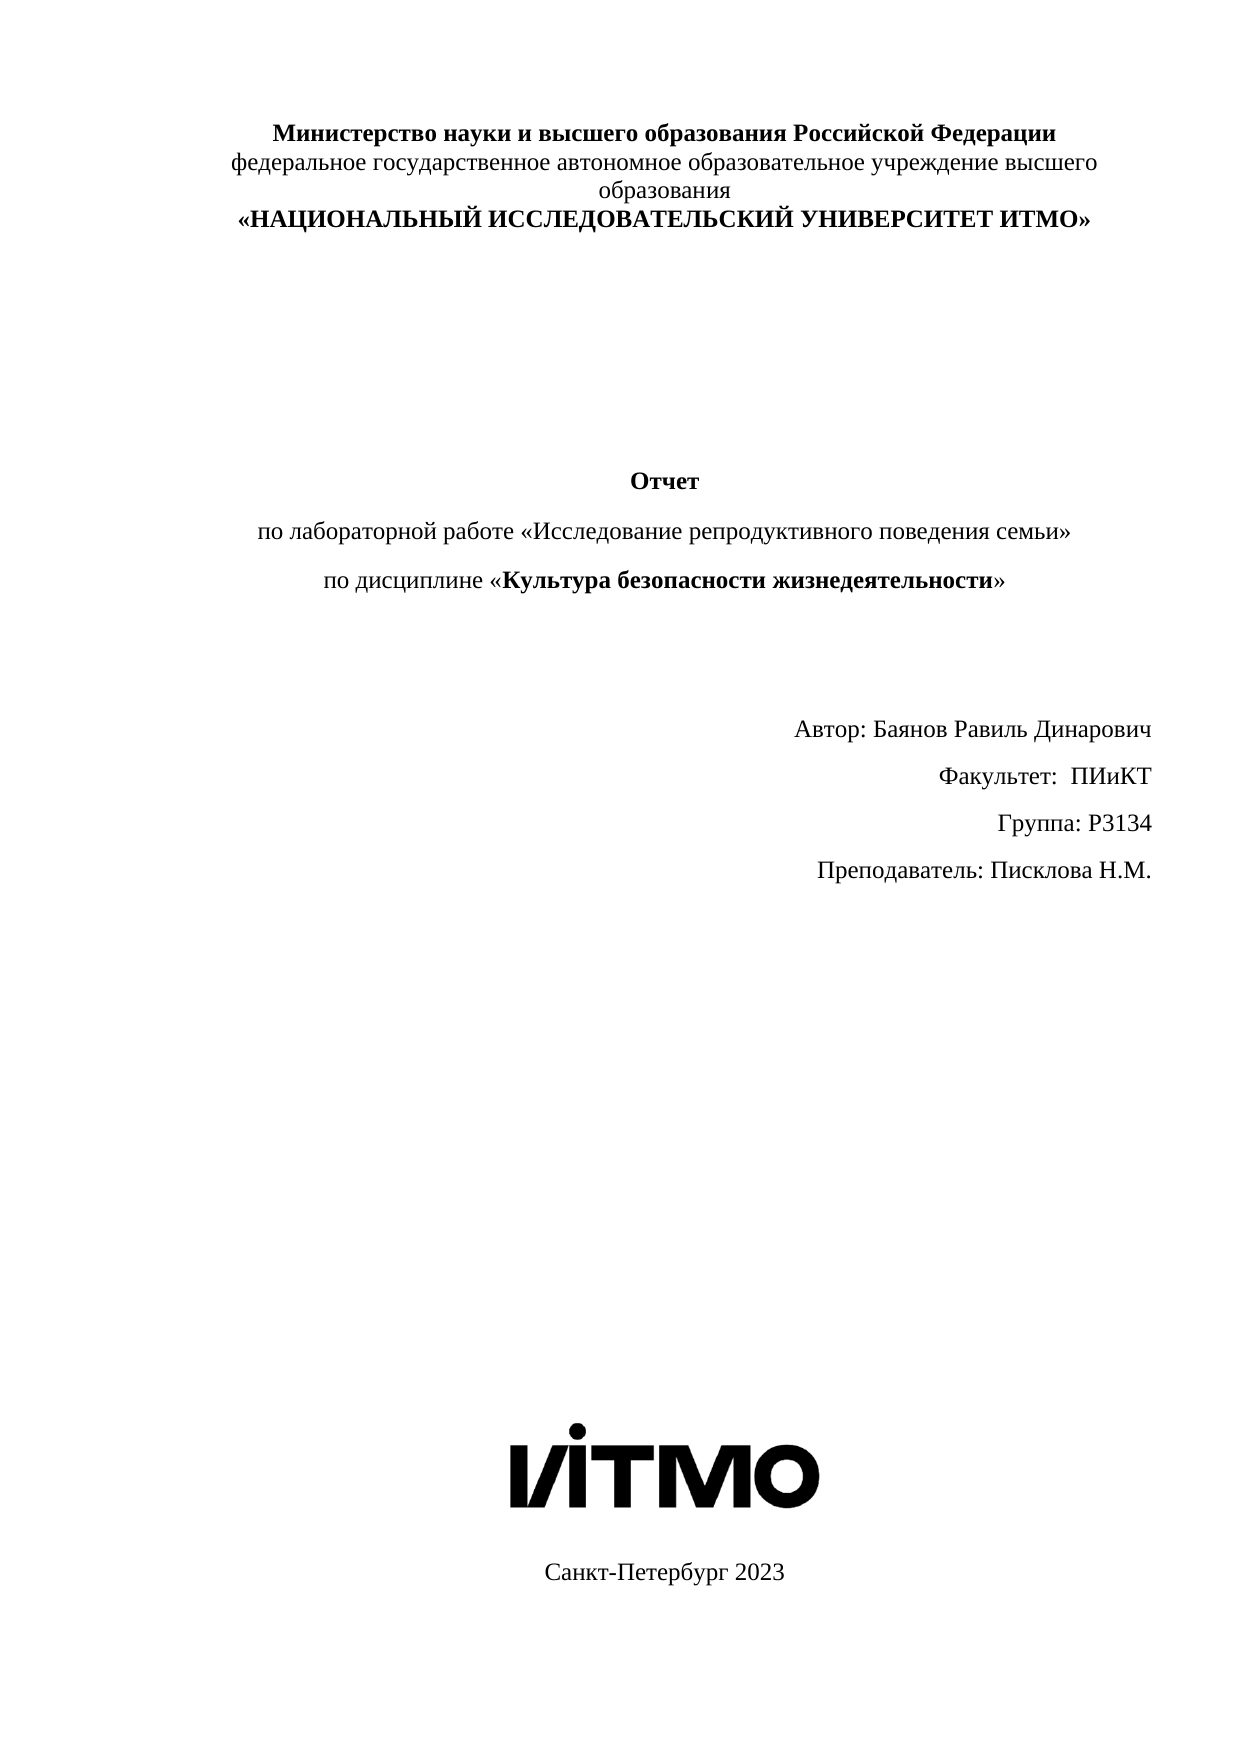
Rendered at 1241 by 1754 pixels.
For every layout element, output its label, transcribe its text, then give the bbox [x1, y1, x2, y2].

picture [495, 1398, 834, 1532]
text Министерство науки и высшего образования Российской Федерации [177, 118, 1152, 147]
text Факультет: ПИиКТ [177, 761, 1152, 790]
text по лабораторной работе «Исследование репродуктивного поведения семьи» [177, 516, 1152, 544]
text Группа: P3134 [177, 808, 1152, 837]
text Преподаватель: Писклова Н.М. [177, 855, 1152, 884]
text Санкт-Петербург 2023 [177, 1557, 1152, 1585]
text федеральное государственное автономное образовательное учреждение высшего образования [177, 147, 1152, 204]
text Автор: Баянов Равиль Динарович [177, 714, 1152, 743]
text «НАЦИОНАЛЬНЫЙ ИССЛЕДОВАТЕЛЬСКИЙ УНИВЕРСИТЕТ ИТМО» [177, 204, 1152, 233]
text Отчет [177, 466, 1152, 495]
text по дисциплине «Культура безопасности жизнедеятельности» [177, 565, 1152, 594]
